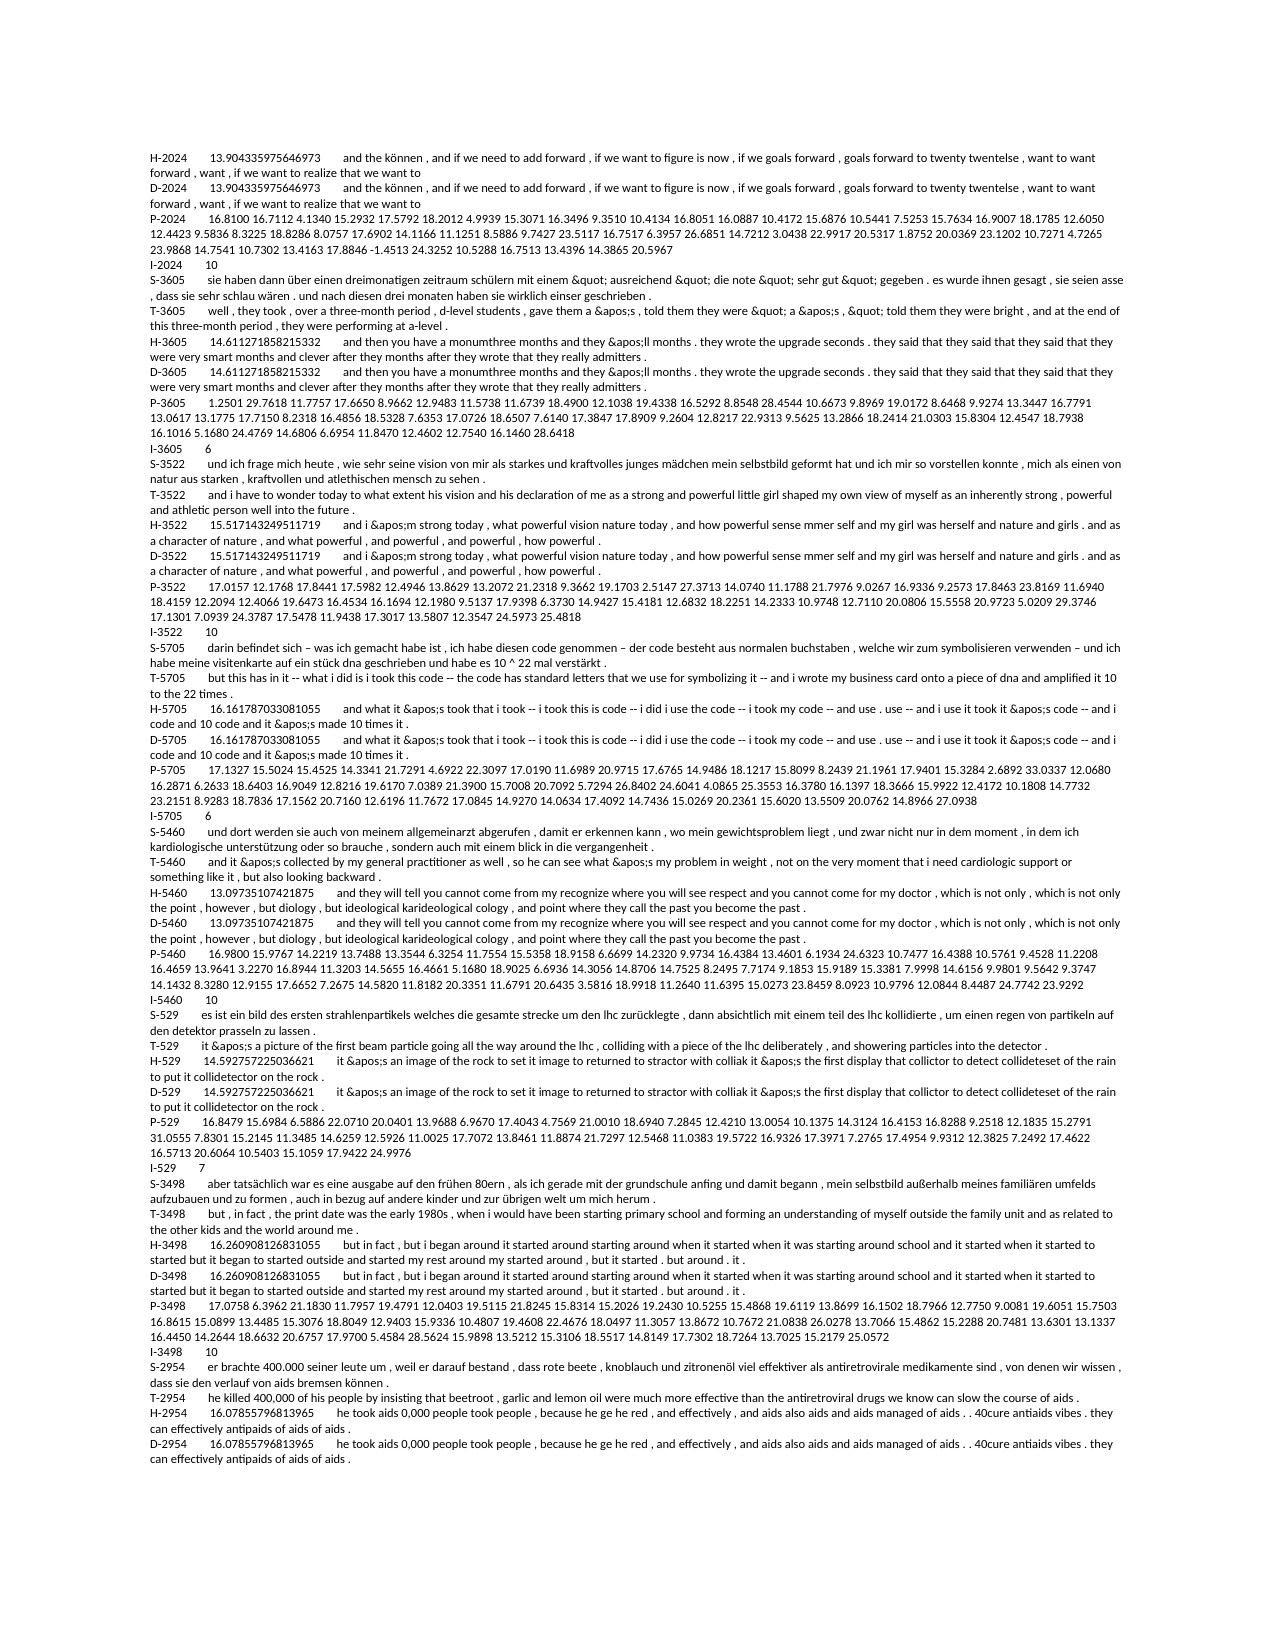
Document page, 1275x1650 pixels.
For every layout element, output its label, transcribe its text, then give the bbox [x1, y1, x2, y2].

text D-5705 16.161787033081055 and what it &apos;s took that i took -- i took this is code -- i did i use the code -- i took my code -- and use . use -- and i use it took it &apos;s code -- and i code and 10 code and it &apos;s made 10 times it . [150, 732, 1125, 762]
text P-3498 17.0758 6.3962 21.1830 11.7957 19.4791 12.0403 19.5115 21.8245 15.8314 15.2026 19.2430 10.5255 15.4868 19.6119 13.8699 16.1502 18.7966 12.7750 9.0081 19.6051 15.7503 16.8615 15.0899 13.4485 15.3076 18.8049 12.9403 15.9336 10.4807 19.4608 22.4676 18.0497 11.3057 13.8672 10.7672 21.0838 26.0278 13.7066 15.4862 15.2288 20.7481 13.6301 13.1337 16.4450 14.2644 18.6632 20.6757 17.9700 5.4584 28.5624 15.9898 13.5212 15.3106 18.5517 14.8149 17.7302 18.7264 13.7025 15.2179 25.0572 [150, 1298, 1125, 1344]
text D-3498 16.260908126831055 but in fact , but i began around it started around starting around when it started when it was starting around school and it started when it started to started but it began to started outside and started my rest around my started around , but it started . but around . it . [150, 1268, 1125, 1298]
text H-5705 16.161787033081055 and what it &apos;s took that i took -- i took this is code -- i did i use the code -- i took my code -- and use . use -- and i use it took it &apos;s code -- and i code and 10 code and it &apos;s made 10 times it . [150, 701, 1125, 732]
text H-2024 13.904335975646973 and the können , and if we need to add forward , if we want to figure is now , if we goals forward , goals forward to twenty twentelse , want to want forward , want , if we want to realize that we want to [150, 150, 1125, 181]
text I-3498 10 [150, 1344, 1125, 1360]
text H-5460 13.09735107421875 and they will tell you cannot come from my recognize where you will see respect and you cannot come for my doctor , which is not only , which is not only the point , however , but diology , but ideological karideological cology , and point where they call the past you become the past . [150, 885, 1125, 916]
text S-5460 und dort werden sie auch von meinem allgemeinarzt abgerufen , damit er erkennen kann , wo mein gewichtsproblem liegt , und zwar nicht nur in dem moment , in dem ich kardiologische unterstützung oder so brauche , sondern auch mit einem blick in die vergangenheit . [150, 824, 1125, 854]
text P-3605 1.2501 29.7618 11.7757 17.6650 8.9662 12.9483 11.5738 11.6739 18.4900 12.1038 19.4338 16.5292 8.8548 28.4544 10.6673 9.8969 19.0172 8.6468 9.9274 13.3447 16.7791 13.0617 13.1775 17.7150 8.2318 16.4856 18.5328 7.6353 17.0726 18.6507 7.6140 17.3847 17.8909 9.2604 12.8217 22.9313 9.5625 13.2866 18.2414 21.0303 15.8304 12.4547 18.7938 16.1016 5.1680 24.4769 14.6806 6.6954 11.8470 12.4602 12.7540 16.1460 28.6418 [150, 395, 1125, 441]
text T-529 it &apos;s a picture of the first beam particle going all the way around the lhc , colliding with a piece of the lhc deliberately , and showering particles into the detector . [150, 1038, 1125, 1053]
text H-3522 15.517143249511719 and i &apos;m strong today , what powerful vision nature today , and how powerful sense mmer self and my girl was herself and nature and girls . and as a character of nature , and what powerful , and powerful , and powerful , how powerful . [150, 517, 1125, 548]
text P-3522 17.0157 12.1768 17.8441 17.5982 12.4946 13.8629 13.2072 21.2318 9.3662 19.1703 2.5147 27.3713 14.0740 11.1788 21.7976 9.0267 16.9336 9.2573 17.8463 23.8169 11.6940 18.4159 12.2094 12.4066 19.6473 16.4534 16.1694 12.1980 9.5137 17.9398 6.3730 14.9427 15.4181 12.6832 18.2251 14.2333 10.9748 12.7110 20.0806 15.5558 20.9723 5.0209 29.3746 17.1301 7.0939 24.3787 17.5478 11.9438 17.3017 13.5807 12.3547 24.5973 25.4818 [150, 579, 1125, 625]
text H-3498 16.260908126831055 but in fact , but i began around it started around starting around when it started when it was starting around school and it started when it started to started but it began to started outside and started my rest around my started around , but it started . but around . it . [150, 1237, 1125, 1268]
text T-2954 he killed 400,000 of his people by insisting that beetroot , garlic and lemon oil were much more effective than the antiretroviral drugs we know can slow the course of aids . [150, 1390, 1125, 1406]
text S-5705 darin befindet sich – was ich gemacht habe ist , ich habe diesen code genommen – der code besteht aus normalen buchstaben , welche wir zum symbolisieren verwenden – und ich habe meine visitenkarte auf ein stück dna geschrieben und habe es 10 ^ 22 mal verstärkt . [150, 640, 1125, 671]
text H-2954 16.07855796813965 he took aids 0,000 people took people , because he ge he red , and effectively , and aids also aids and aids managed of aids . . 40cure antiaids vibes . they can effectively antipaids of aids of aids . [150, 1406, 1125, 1436]
text I-2024 10 [150, 257, 1125, 272]
text T-3605 well , they took , over a three-month period , d-level students , gave them a &apos;s , told them they were &quot; a &apos;s , &quot; told them they were bright , and at the end of this three-month period , they were performing at a-level . [150, 303, 1125, 334]
text I-3605 6 [150, 441, 1125, 456]
text P-5705 17.1327 15.5024 15.4525 14.3341 21.7291 4.6922 22.3097 17.0190 11.6989 20.9715 17.6765 14.9486 18.1217 15.8099 8.2439 21.1961 17.9401 15.3284 2.6892 33.0337 12.0680 16.2871 6.2633 18.6403 16.9049 12.8216 19.6170 7.0389 21.3900 15.7008 20.7092 5.7294 26.8402 24.6041 4.0865 25.3553 16.3780 16.1397 18.3666 15.9922 12.4172 10.1808 14.7732 23.2151 8.9283 18.7836 17.1562 20.7160 12.6196 11.7672 17.0845 14.9270 14.0634 17.4092 14.7436 15.0269 20.2361 15.6020 13.5509 20.0762 14.8966 27.0938 [150, 762, 1125, 808]
text D-3605 14.611271858215332 and then you have a monumthree months and they &apos;ll months . they wrote the upgrade seconds . they said that they said that they said that they were very smart months and clever after they months after they wrote that they really admitters . [150, 364, 1125, 395]
text S-3605 sie haben dann über einen dreimonatigen zeitraum schülern mit einem &quot; ausreichend &quot; die note &quot; sehr gut &quot; gegeben . es wurde ihnen gesagt , sie seien asse , dass sie sehr schlau wären . und nach diesen drei monaten haben sie wirklich einser geschrieben . [150, 272, 1125, 303]
text D-5460 13.09735107421875 and they will tell you cannot come from my recognize where you will see respect and you cannot come for my doctor , which is not only , which is not only the point , however , but diology , but ideological karideological cology , and point where they call the past you become the past . [150, 916, 1125, 946]
text P-529 16.8479 15.6984 6.5886 22.0710 20.0401 13.9688 6.9670 17.4043 4.7569 21.0010 18.6940 7.2845 12.4210 13.0054 10.1375 14.3124 16.4153 16.8288 9.2518 12.1835 15.2791 31.0555 7.8301 15.2145 11.3485 14.6259 12.5926 11.0025 17.7072 13.8461 11.8874 21.7297 12.5468 11.0383 19.5722 16.9326 17.3971 7.2765 17.4954 9.9312 12.3825 7.2492 17.4622 16.5713 20.6064 10.5403 15.1059 17.9422 24.9976 [150, 1115, 1125, 1161]
text P-5460 16.9800 15.9767 14.2219 13.7488 13.3544 6.3254 11.7554 15.5358 18.9158 6.6699 14.2320 9.9734 16.4384 13.4601 6.1934 24.6323 10.7477 16.4388 10.5761 9.4528 11.2208 16.4659 13.9641 3.2270 16.8944 11.3203 14.5655 16.4661 5.1680 18.9025 6.6936 14.3056 14.8706 14.7525 8.2495 7.7174 9.1853 15.9189 15.3381 7.9998 14.6156 9.9801 9.5642 9.3747 14.1432 8.3280 12.9155 17.6652 7.2675 14.5820 11.8182 20.3351 11.6791 20.6435 3.5816 18.9918 11.2640 11.6395 15.0273 23.8459 8.0923 10.9796 12.0844 8.4487 24.7742 23.9292 [150, 946, 1125, 992]
text H-529 14.592757225036621 it &apos;s an image of the rock to set it image to returned to stractor with colliak it &apos;s the first display that collictor to detect collideteset of the rain to put it collidetector on the rock . [150, 1053, 1125, 1084]
text S-2954 er brachte 400.000 seiner leute um , weil er darauf bestand , dass rote beete , knoblauch und zitronenöl viel effektiver als antiretrovirale medikamente sind , von denen wir wissen , dass sie den verlauf von aids bremsen können . [150, 1360, 1125, 1390]
text I-5705 6 [150, 808, 1125, 824]
text D-529 14.592757225036621 it &apos;s an image of the rock to set it image to returned to stractor with colliak it &apos;s the first display that collictor to detect collideteset of the rain to put it collidetector on the rock . [150, 1084, 1125, 1115]
text S-3522 und ich frage mich heute , wie sehr seine vision von mir als starkes und kraftvolles junges mädchen mein selbstbild geformt hat und ich mir so vorstellen konnte , mich als einen von natur aus starken , kraftvollen und atlethischen mensch zu sehen . [150, 456, 1125, 487]
text D-3522 15.517143249511719 and i &apos;m strong today , what powerful vision nature today , and how powerful sense mmer self and my girl was herself and nature and girls . and as a character of nature , and what powerful , and powerful , and powerful , how powerful . [150, 548, 1125, 579]
text T-3522 and i have to wonder today to what extent his vision and his declaration of me as a strong and powerful little girl shaped my own view of myself as an inherently strong , powerful and athletic person well into the future . [150, 487, 1125, 517]
text I-5460 10 [150, 992, 1125, 1007]
text T-3498 but , in fact , the print date was the early 1980s , when i would have been starting primary school and forming an understanding of myself outside the family unit and as related to the other kids and the world around me . [150, 1207, 1125, 1237]
text T-5705 but this has in it -- what i did is i took this code -- the code has standard letters that we use for symbolizing it -- and i wrote my business card onto a piece of dna and amplified it 10 to the 22 times . [150, 671, 1125, 701]
text S-3498 aber tatsächlich war es eine ausgabe auf den frühen 80ern , als ich gerade mit der grundschule anfing und damit begann , mein selbstbild außerhalb meines familiären umfelds aufzubauen und zu formen , auch in bezug auf andere kinder und zur übrigen welt um mich herum . [150, 1176, 1125, 1207]
text H-3605 14.611271858215332 and then you have a monumthree months and they &apos;ll months . they wrote the upgrade seconds . they said that they said that they said that they were very smart months and clever after they months after they wrote that they really admitters . [150, 334, 1125, 364]
text T-5460 and it &apos;s collected by my general practitioner as well , so he can see what &apos;s my problem in weight , not on the very moment that i need cardiologic support or something like it , but also looking backward . [150, 854, 1125, 885]
text I-529 7 [150, 1161, 1125, 1176]
text P-2024 16.8100 16.7112 4.1340 15.2932 17.5792 18.2012 4.9939 15.3071 16.3496 9.3510 10.4134 16.8051 16.0887 10.4172 15.6876 10.5441 7.5253 15.7634 16.9007 18.1785 12.6050 12.4423 9.5836 8.3225 18.8286 8.0757 17.6902 14.1166 11.1251 8.5886 9.7427 23.5117 16.7517 6.3957 26.6851 14.7212 3.0438 22.9917 20.5317 1.8752 20.0369 23.1202 10.7271 4.7265 23.9868 14.7541 10.7302 13.4163 17.8846 -1.4513 24.3252 10.5288 16.7513 13.4396 14.3865 20.5967 [150, 211, 1125, 257]
text D-2024 13.904335975646973 and the können , and if we need to add forward , if we want to figure is now , if we goals forward , goals forward to twenty twentelse , want to want forward , want , if we want to realize that we want to [150, 181, 1125, 211]
text I-3522 10 [150, 625, 1125, 640]
text S-529 es ist ein bild des ersten strahlenpartikels welches die gesamte strecke um den lhc zurücklegte , dann absichtlich mit einem teil des lhc kollidierte , um einen regen von partikeln auf den detektor prasseln zu lassen . [150, 1007, 1125, 1038]
text D-2954 16.07855796813965 he took aids 0,000 people took people , because he ge he red , and effectively , and aids also aids and aids managed of aids . . 40cure antiaids vibes . they can effectively antipaids of aids of aids . [150, 1436, 1125, 1467]
